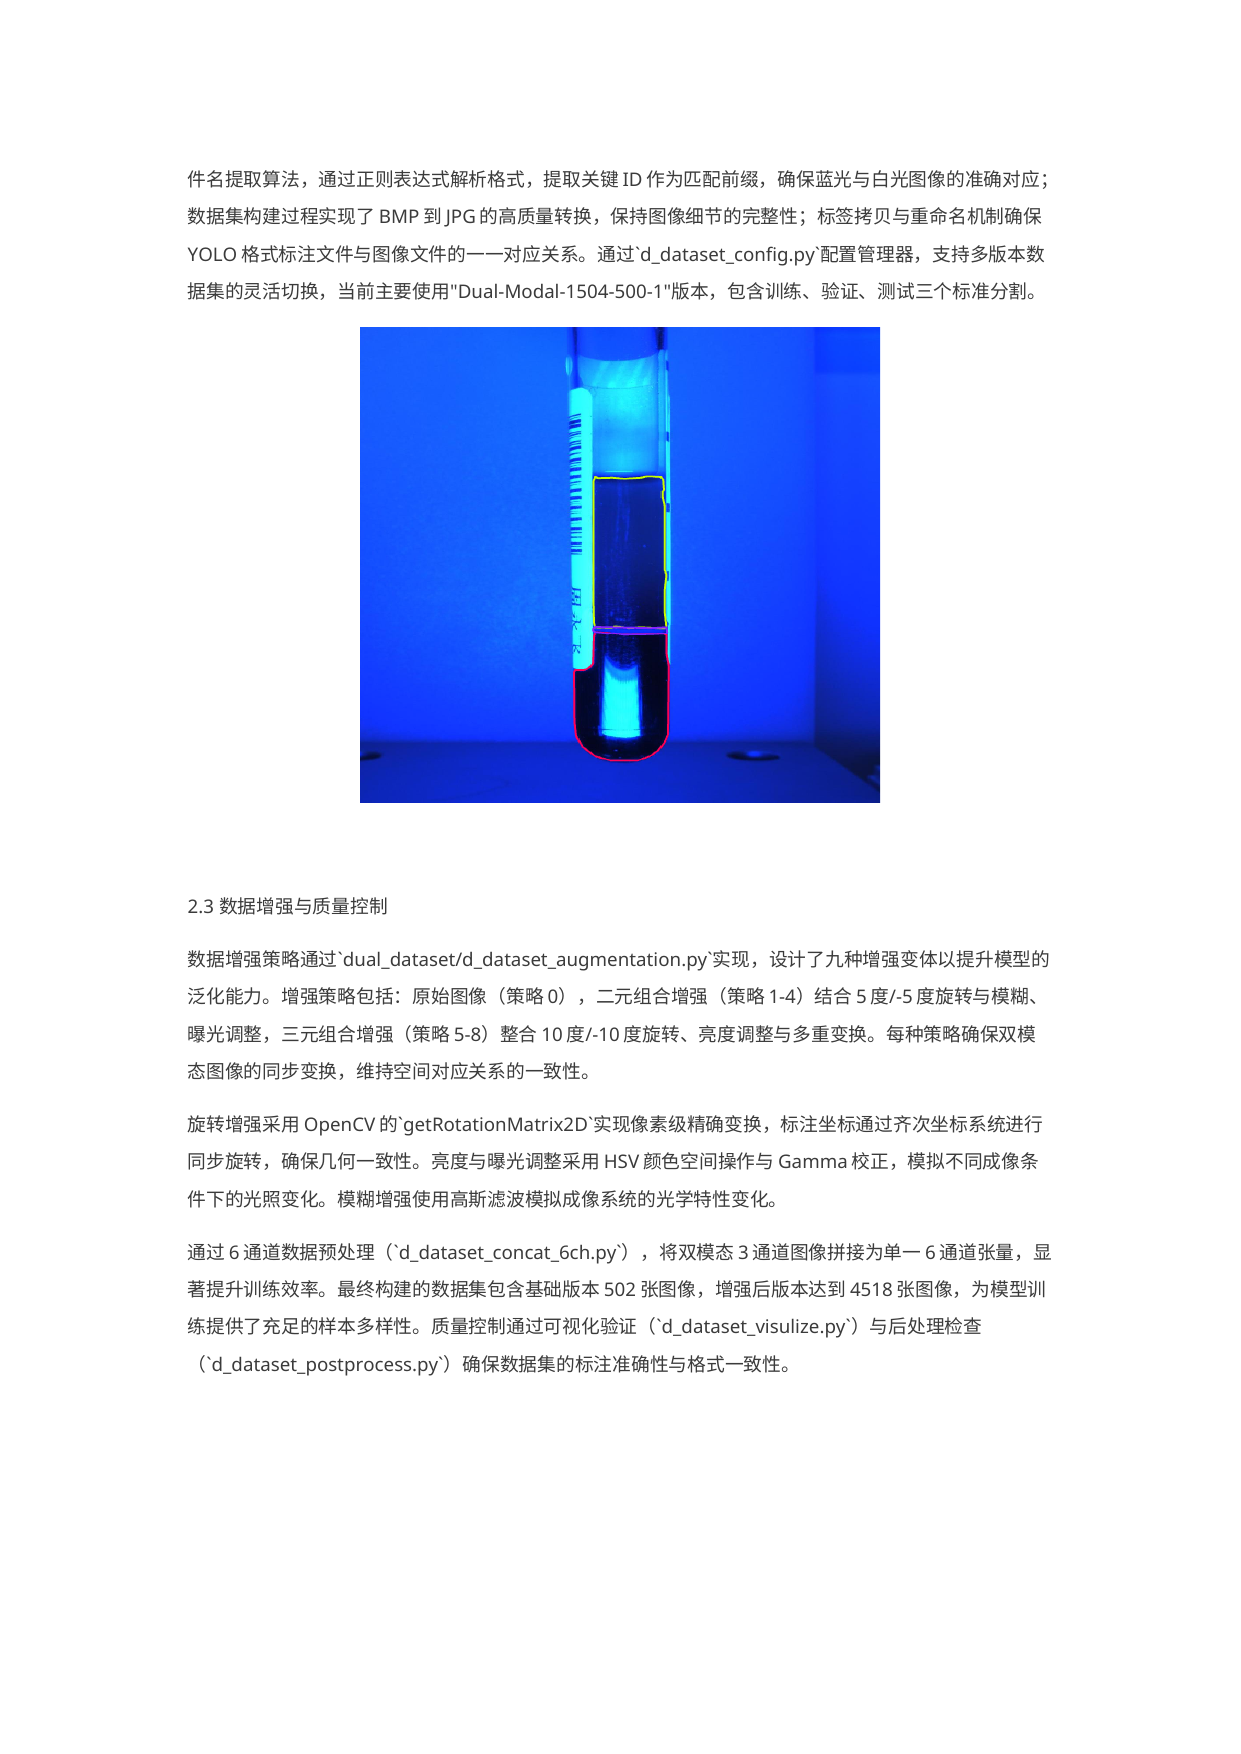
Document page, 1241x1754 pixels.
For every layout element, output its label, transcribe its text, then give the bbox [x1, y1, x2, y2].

text 数据增强策略通过`dual_dataset/d_dataset_augmentation.py`实现，设计了九种增强变体以提升模型的泛化能力。增强策略包括：原始图像（策略0），二元组合增强（策略1-4）结合5度/-5度旋转与模糊、曝光调整，三元组合增强（策略5-8）整合10度/-10度旋转、亮度调整与多重变换。每种策略确保双模态图像的同步变换，维持空间对应关系的一致性。 [187, 942, 1053, 1086]
text 旋转增强采用OpenCV的`getRotationMatrix2D`实现像素级精确变换，标注坐标通过齐次坐标系统进行同步旋转，确保几何一致性。亮度与曝光调整采用HSV颜色空间操作与Gamma校正，模拟不同成像条件下的光照变化。模糊增强使用高斯滤波模拟成像系统的光学特性变化。 [187, 1107, 1053, 1214]
text 通过6通道数据预处理（`d_dataset_concat_6ch.py`），将双模态3通道图像拼接为单一6通道张量，显著提升训练效率。最终构建的数据集包含基础版本502张图像，增强后版本达到4518张图像，为模型训练提供了充足的样本多样性。质量控制通过可视化验证（`d_dataset_visulize.py`）与后处理检查（`d_dataset_postprocess.py`）确保数据集的标注准确性与格式一致性。 [187, 1235, 1053, 1379]
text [187, 162, 1053, 306]
picture [360, 327, 880, 803]
text 2.3 数据增强与质量控制 [187, 889, 1053, 921]
